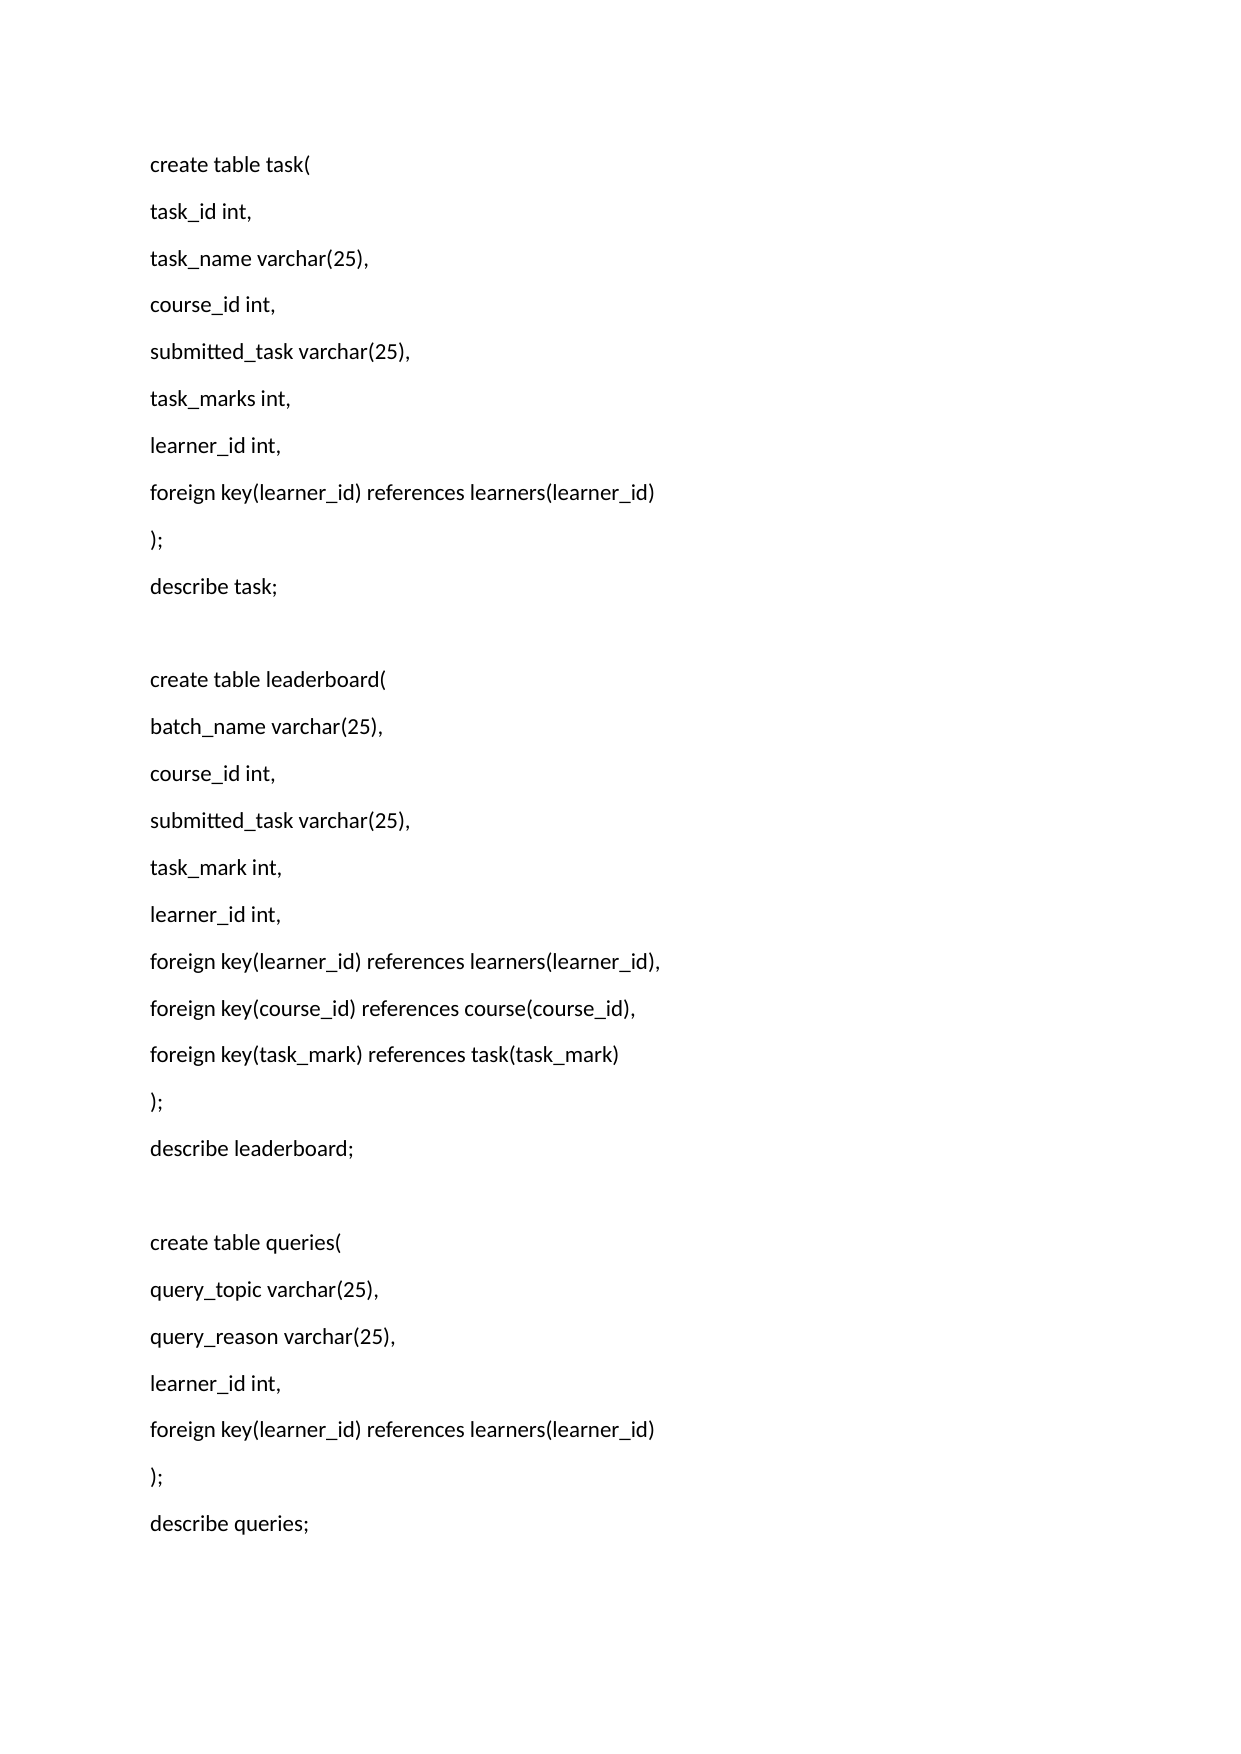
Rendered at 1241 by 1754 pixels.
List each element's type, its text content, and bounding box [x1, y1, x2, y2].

text foreign key(learner_id) references learners(learner_id) [150, 478, 1090, 506]
text foreign key(course_id) references course(course_id), [150, 994, 1090, 1022]
text describe leaderboard; [150, 1134, 1090, 1162]
text learner_id int, [150, 900, 1090, 928]
text submitted_task varchar(25), [150, 337, 1090, 366]
text task_name varchar(25), [150, 244, 1090, 272]
text foreign key(task_mark) references task(task_mark) [150, 1041, 1090, 1069]
text batch_name varchar(25), [150, 712, 1090, 741]
text create table task( [150, 150, 1090, 178]
text course_id int, [150, 291, 1090, 319]
text submitted_task varchar(25), [150, 806, 1090, 834]
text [150, 1416, 1090, 1444]
text create table queries( [150, 1228, 1090, 1256]
text describe task; [150, 572, 1090, 600]
text learner_id int, [150, 431, 1090, 459]
text ); [150, 1087, 1090, 1116]
text course_id int, [150, 759, 1090, 787]
text learner_id int, [150, 1369, 1090, 1397]
text ); [150, 1462, 1090, 1491]
text describe queries; [150, 1509, 1090, 1537]
text task_mark int, [150, 853, 1090, 881]
text foreign key(learner_id) references learners(learner_id), [150, 947, 1090, 975]
text query_reason varchar(25), [150, 1322, 1090, 1350]
text query_topic varchar(25), [150, 1275, 1090, 1303]
text create table leaderboard( [150, 666, 1090, 694]
text task_marks int, [150, 384, 1090, 412]
text task_id int, [150, 197, 1090, 225]
text ); [150, 525, 1090, 553]
